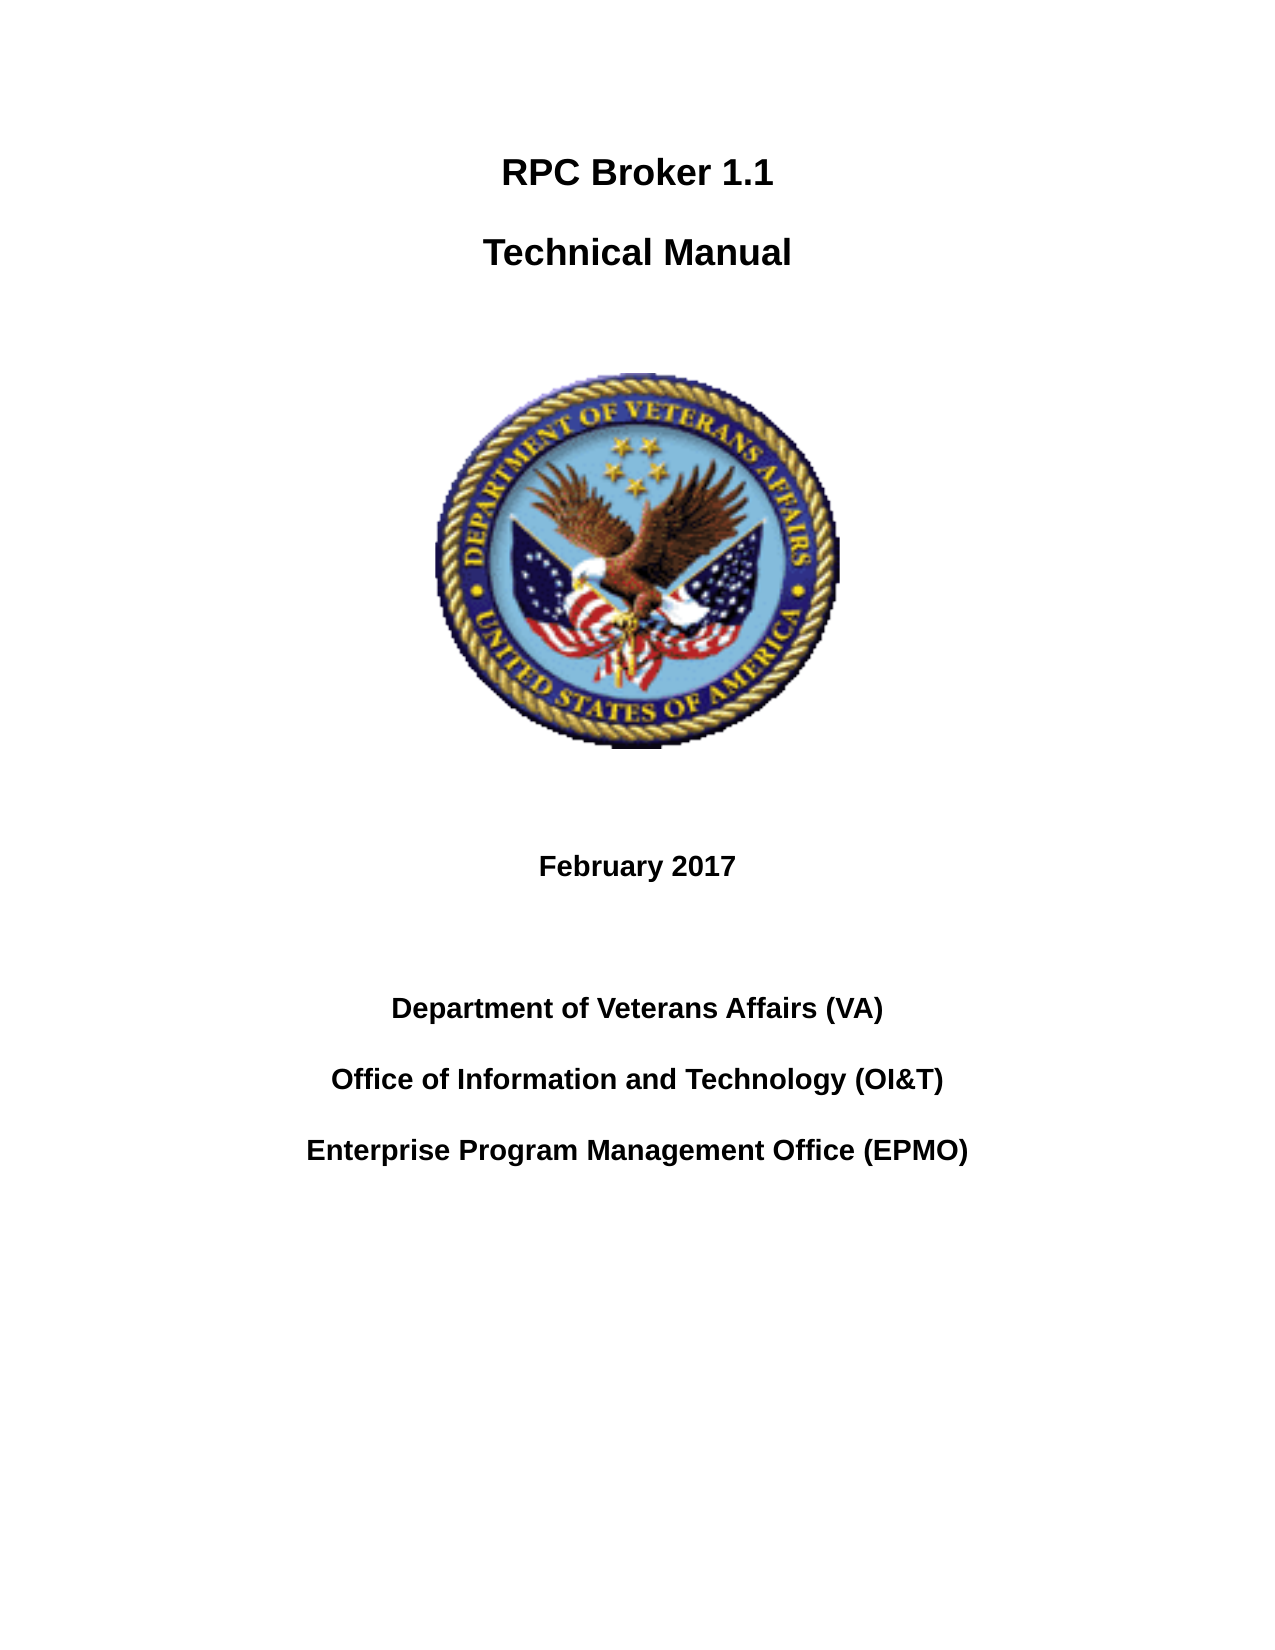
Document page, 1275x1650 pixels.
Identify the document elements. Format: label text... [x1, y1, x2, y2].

title Office of Information and Technology (OI&T) [150, 1062, 1125, 1095]
title Technical Manual [150, 231, 1125, 274]
title February 2017 [150, 849, 1125, 882]
title RPC Broker 1.1 [150, 150, 1125, 193]
picture [435, 373, 840, 749]
title Enterprise Program Management Office (EPMO) [150, 1133, 1125, 1166]
title Department of Veterans Affairs (VA) [150, 991, 1125, 1024]
